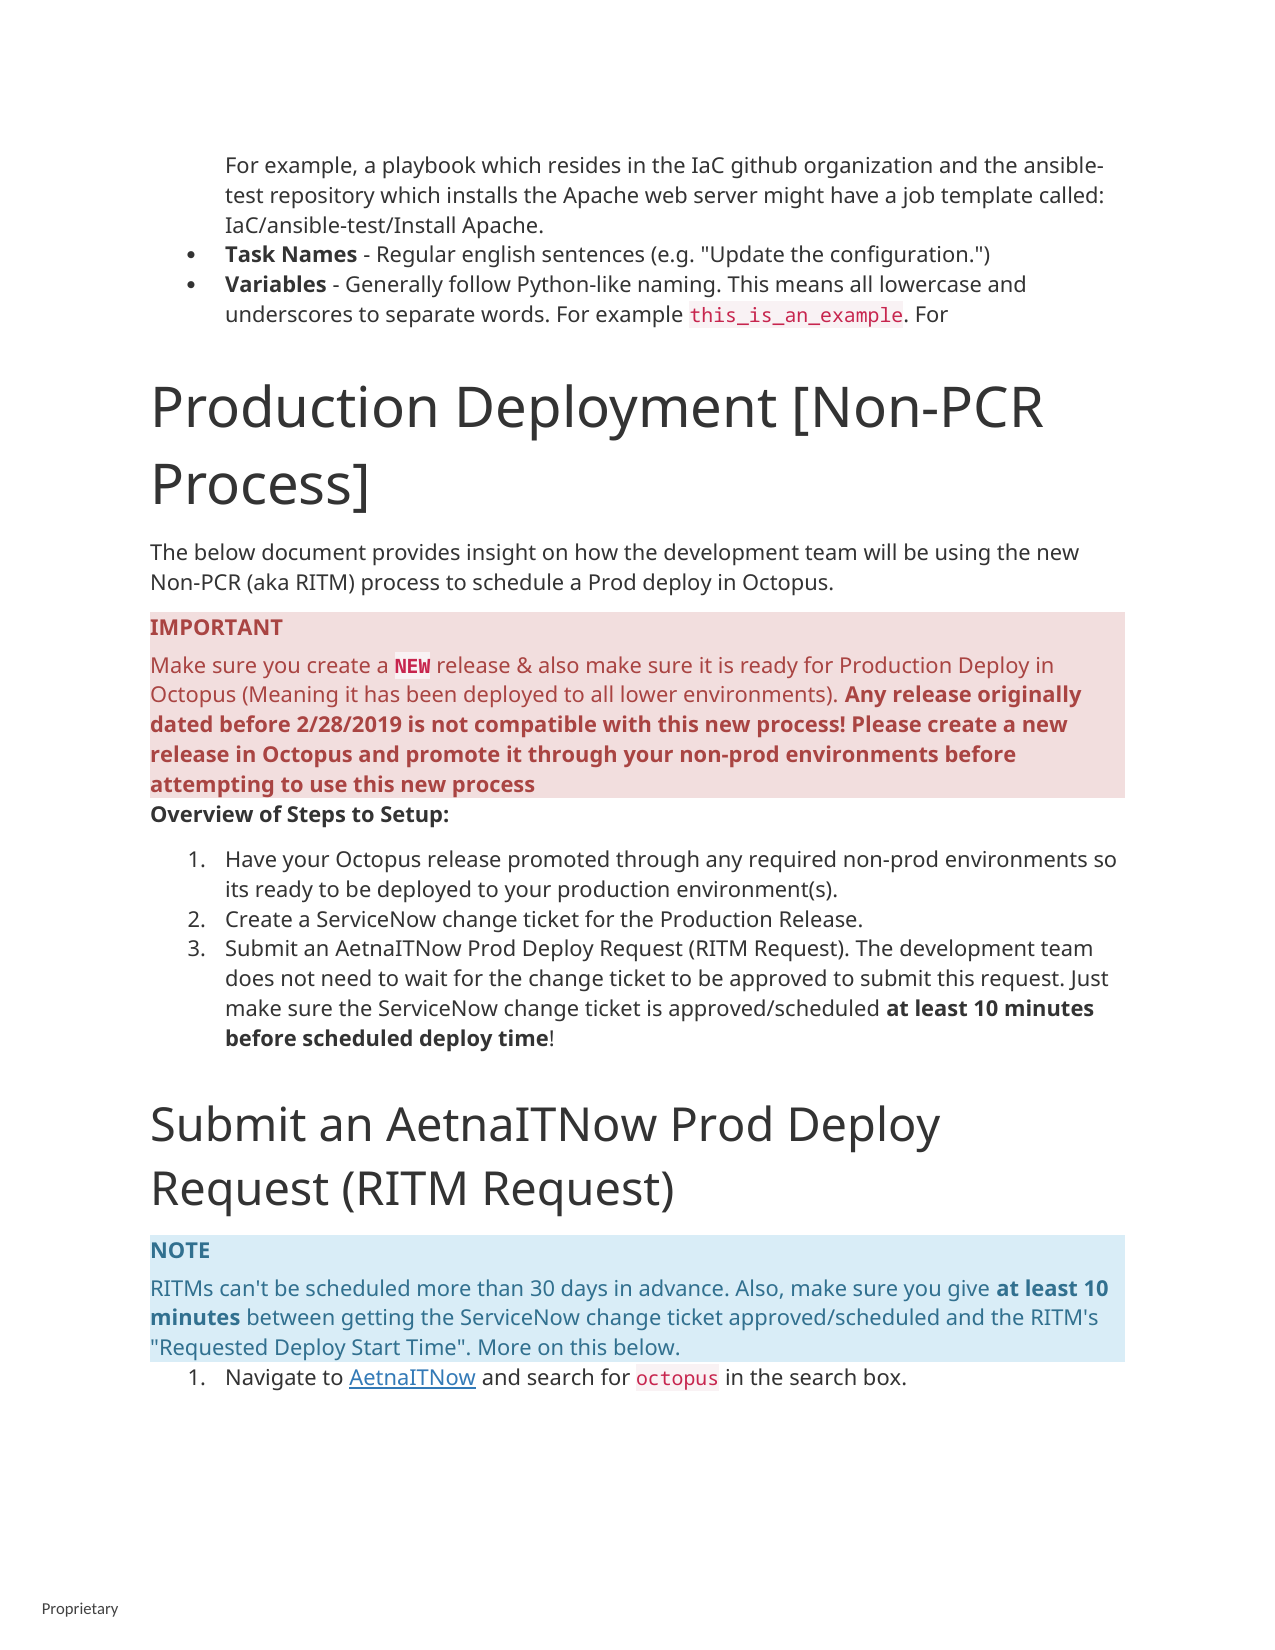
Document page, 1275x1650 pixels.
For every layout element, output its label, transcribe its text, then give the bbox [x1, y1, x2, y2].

text The below document provides insight on how the development team will be using the new Non-PCR (aka RITM) process to schedule a Prod deploy in Octopus. [150, 537, 1125, 596]
text Make sure you create a NEW release & also make sure it is ready for Production Deploy in Octopus (Meaning it has been deployed to all lower environments). Any release originally dated before 2/28/2019 is not compatible with this new process! Please create a new release in Octopus and promote it through your non-prod environments before attempting to use this new process [150, 649, 1125, 798]
list Create a ServiceNow change ticket for the Production Release. [187, 903, 1125, 933]
subtitle IMPORTANT [150, 612, 1125, 642]
text Overview of Steps to Setup: [150, 798, 1125, 828]
list Navigate to AetnaITNow and search for octopus in the search box. [187, 1362, 1125, 1392]
subtitle Submit an AetnaITNow Prod Deploy Request (RITM Request) [150, 1092, 1125, 1219]
list Task Names - Regular english sentences (e.g. "Update the configuration.") [187, 239, 1125, 269]
subtitle NOTE [150, 1235, 1125, 1265]
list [187, 150, 1125, 239]
subtitle Production Deployment [Non-PCR Process] [150, 368, 1125, 521]
list Have your Octopus release promoted through any required non-prod environments so its ready to be deployed to your production environment(s). [187, 844, 1125, 903]
list Variables - Generally follow Python-like naming. This means all lowercase and underscores to separate words. For example this_is_an_example. For [187, 269, 1125, 329]
list Submit an AetnaITNow Prod Deploy Request (RITM Request). The development team does not need to wait for the change ticket to be approved to submit this request. Just make sure the ServiceNow change ticket is approved/scheduled at least 10 minutes before scheduled deploy time! [187, 933, 1125, 1052]
text RITMs can't be scheduled more than 30 days in advance. Also, make sure you give at least 10 minutes between getting the ServiceNow change ticket approved/scheduled and the RITM's "Requested Deploy Start Time". More on this below. [150, 1272, 1125, 1362]
